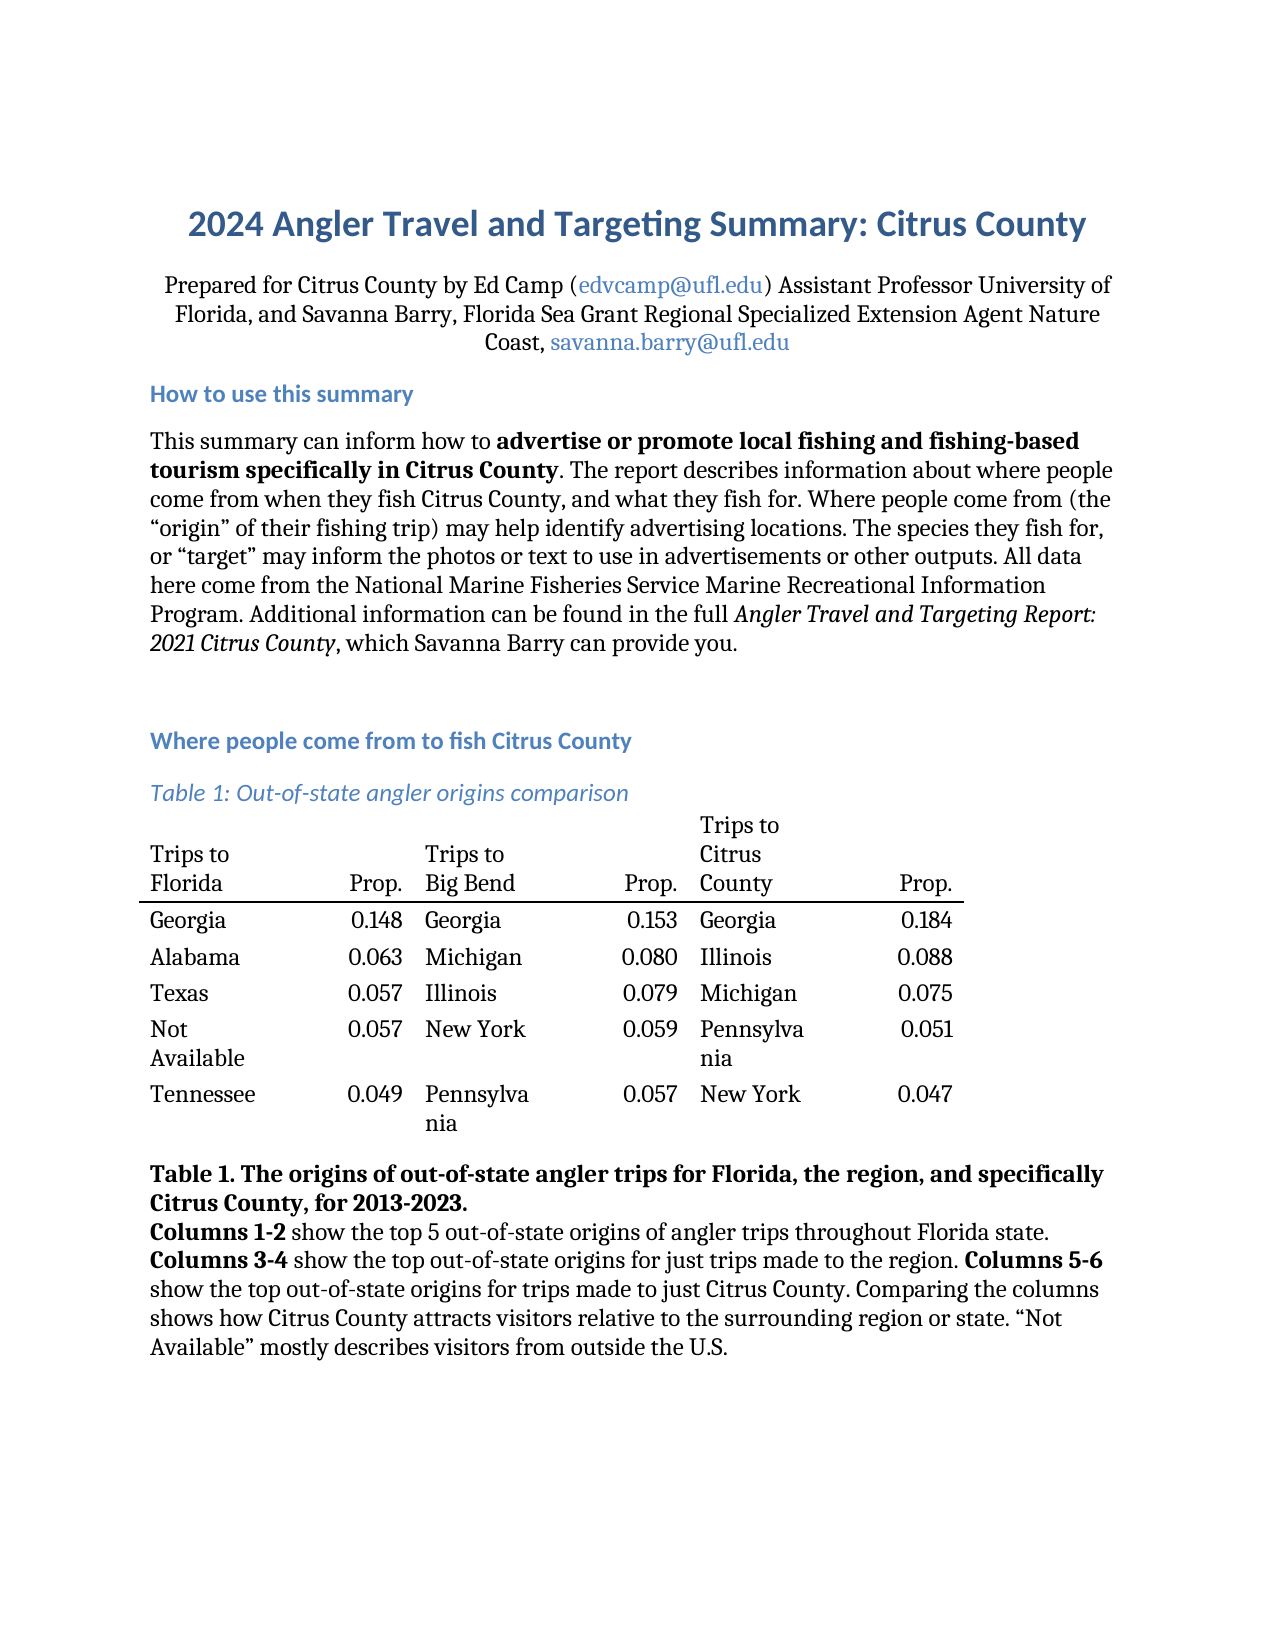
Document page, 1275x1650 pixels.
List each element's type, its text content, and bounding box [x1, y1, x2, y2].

table_cell Not Available [139, 1011, 276, 1076]
table_cell Texas [139, 975, 276, 1011]
text Prepared for Citrus County by Ed Camp (edvcamp@ufl.edu) Assistant Professor University of Florida, and Savanna Barry, Florida Sea Grant Regional Specialized Extension Agent Nature Coast, savanna.barry@ufl.edu [150, 271, 1125, 357]
title 2024 Angler Travel and Targeting Summary: Citrus County [150, 200, 1125, 246]
table_cell Georgia [414, 903, 551, 939]
table_header Prop. [551, 808, 689, 901]
table_cell New York [414, 1011, 551, 1076]
table_cell 0.057 [276, 975, 414, 1011]
table_header Trips to Florida [139, 808, 276, 901]
table_cell Georgia [689, 903, 826, 939]
table_cell 0.057 [276, 1011, 414, 1076]
table_cell Illinois [414, 975, 551, 1011]
table_cell Michigan [414, 939, 551, 975]
table_cell Illinois [689, 939, 826, 975]
table_cell 0.049 [276, 1076, 414, 1141]
table_cell 0.153 [551, 903, 689, 939]
subtitle Table 1: Out-of-state angler origins comparison [150, 777, 1125, 807]
table_cell Tennessee [139, 1076, 276, 1141]
table_cell 0.184 [826, 903, 964, 939]
table_cell 0.047 [826, 1076, 964, 1141]
table_cell Pennsylvania [414, 1076, 551, 1141]
table_cell 0.079 [551, 975, 689, 1011]
table_cell 0.088 [826, 939, 964, 975]
subtitle How to use this summary [150, 378, 1125, 408]
table_cell 0.080 [551, 939, 689, 975]
table_cell 0.059 [551, 1011, 689, 1076]
table_cell Georgia [139, 903, 276, 939]
table_cell 0.148 [276, 903, 414, 939]
table_cell 0.051 [826, 1011, 964, 1076]
table_cell Michigan [689, 975, 826, 1011]
table_header Trips to Big Bend [414, 808, 551, 901]
table_header Trips to Citrus County [689, 808, 826, 901]
text Table 1. The origins of out-of-state angler trips for Florida, the region, and specifically Citrus County, for 2013-2023. Columns 1-2 show the top 5 out-of-state origins of angler trips throughout Florida state. Columns 3-4 show the top out-of-state origins for just trips made to the region. Columns 5-6 show the top out-of-state origins for trips made to just Citrus County. Comparing the columns shows how Citrus County attracts visitors relative to the surrounding region or state. “Not Available” mostly describes visitors from outside the U.S. [150, 1160, 1125, 1361]
table_cell 0.075 [826, 975, 964, 1011]
table_header Prop. [826, 808, 964, 901]
table_cell New York [689, 1076, 826, 1141]
table_cell Alabama [139, 939, 276, 975]
subtitle Where people come from to fish Citrus County [150, 726, 1125, 756]
table_header Prop. [276, 808, 414, 901]
table_cell 0.063 [276, 939, 414, 975]
text This summary can inform how to advertise or promote local fishing and fishing-based tourism specifically in Citrus County. The report describes information about where people come from when they fish Citrus County, and what they fish for. Where people come from (the “origin” of their fishing trip) may help identify advertising locations. The species they fish for, or “target” may inform the photos or text to use in advertisements or other outputs. All data here come from the National Marine Fisheries Service Marine Recreational Information Program. Additional information can be found in the full Angler Travel and Targeting Report: 2021 Citrus County, which Savanna Barry can provide you. [150, 427, 1125, 657]
table_cell 0.057 [551, 1076, 689, 1141]
table_cell Pennsylvania [689, 1011, 826, 1076]
